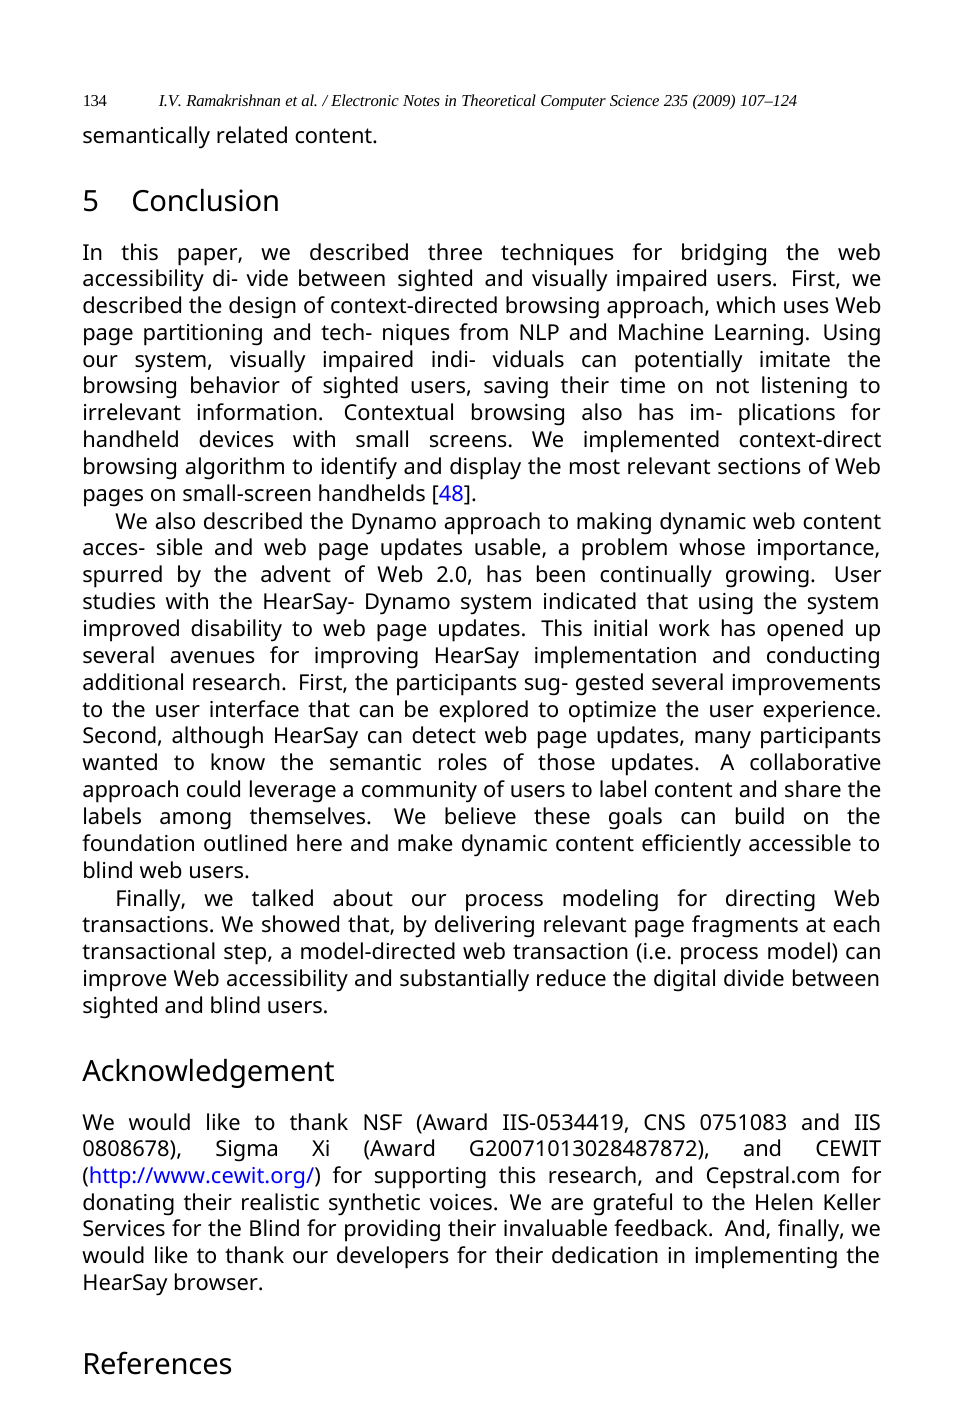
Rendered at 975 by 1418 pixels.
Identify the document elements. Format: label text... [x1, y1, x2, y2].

subtitle Acknowledgement [82, 1050, 912, 1090]
text semantically related content. [82, 120, 912, 150]
subtitle Conclusion [82, 180, 912, 220]
text We also described the Dynamo approach to making dynamic web content acces- sible and web page updates usable, a problem whose importance, spurred by the advent of Web 2.0, has been continually growing. User studies with the HearSay- Dynamo system indicated that using the system improved disability to web page updates. This initial work has opened up several avenues for improving HearSay implementation and conducting additional research. First, the participants sug- gested several improvements to the user interface that can be explored to optimize the user experience. Second, although HearSay can detect web page updates, many participants wanted to know the semantic roles of those updates. A collaborative approach could leverage a community of users to label content and share the labels among themselves. We believe these goals can build on the foundation outlined here and make dynamic content efficiently accessible to blind web users. [82, 508, 882, 884]
text In this paper, we described three techniques for bridging the web accessibility di- vide between sighted and visually impaired users. First, we described the design of context-directed browsing approach, which uses Web page partitioning and tech- niques from NLP and Machine Learning. Using our system, visually impaired indi- viduals can potentially imitate the browsing behavior of sighted users, saving their time on not listening to irrelevant information. Contextual browsing also has im- plications for handheld devices with small screens. We implemented context-direct browsing algorithm to identify and display the most relevant sections of Web pages on small-screen handhelds [48]. [82, 239, 882, 508]
text We would like to thank NSF (Award IIS-0534419, CNS 0751083 and IIS 0808678), Sigma Xi (Award G20071013028487872), and CEWIT (http://www.cewit.org/) for supporting this research, and Cepstral.com for donating their realistic synthetic voices. We are grateful to the Helen Keller Services for the Blind for providing their invaluable feedback. And, finally, we would like to thank our developers for their dedication in implementing the HearSay browser. [82, 1109, 882, 1297]
subtitle References [82, 1343, 912, 1383]
text Finally, we talked about our process modeling for directing Web transactions. We showed that, by delivering relevant page fragments at each transactional step, a model-directed web transaction (i.e. process model) can improve Web accessibility and substantially reduce the digital divide between sighted and blind users. [82, 885, 881, 1019]
